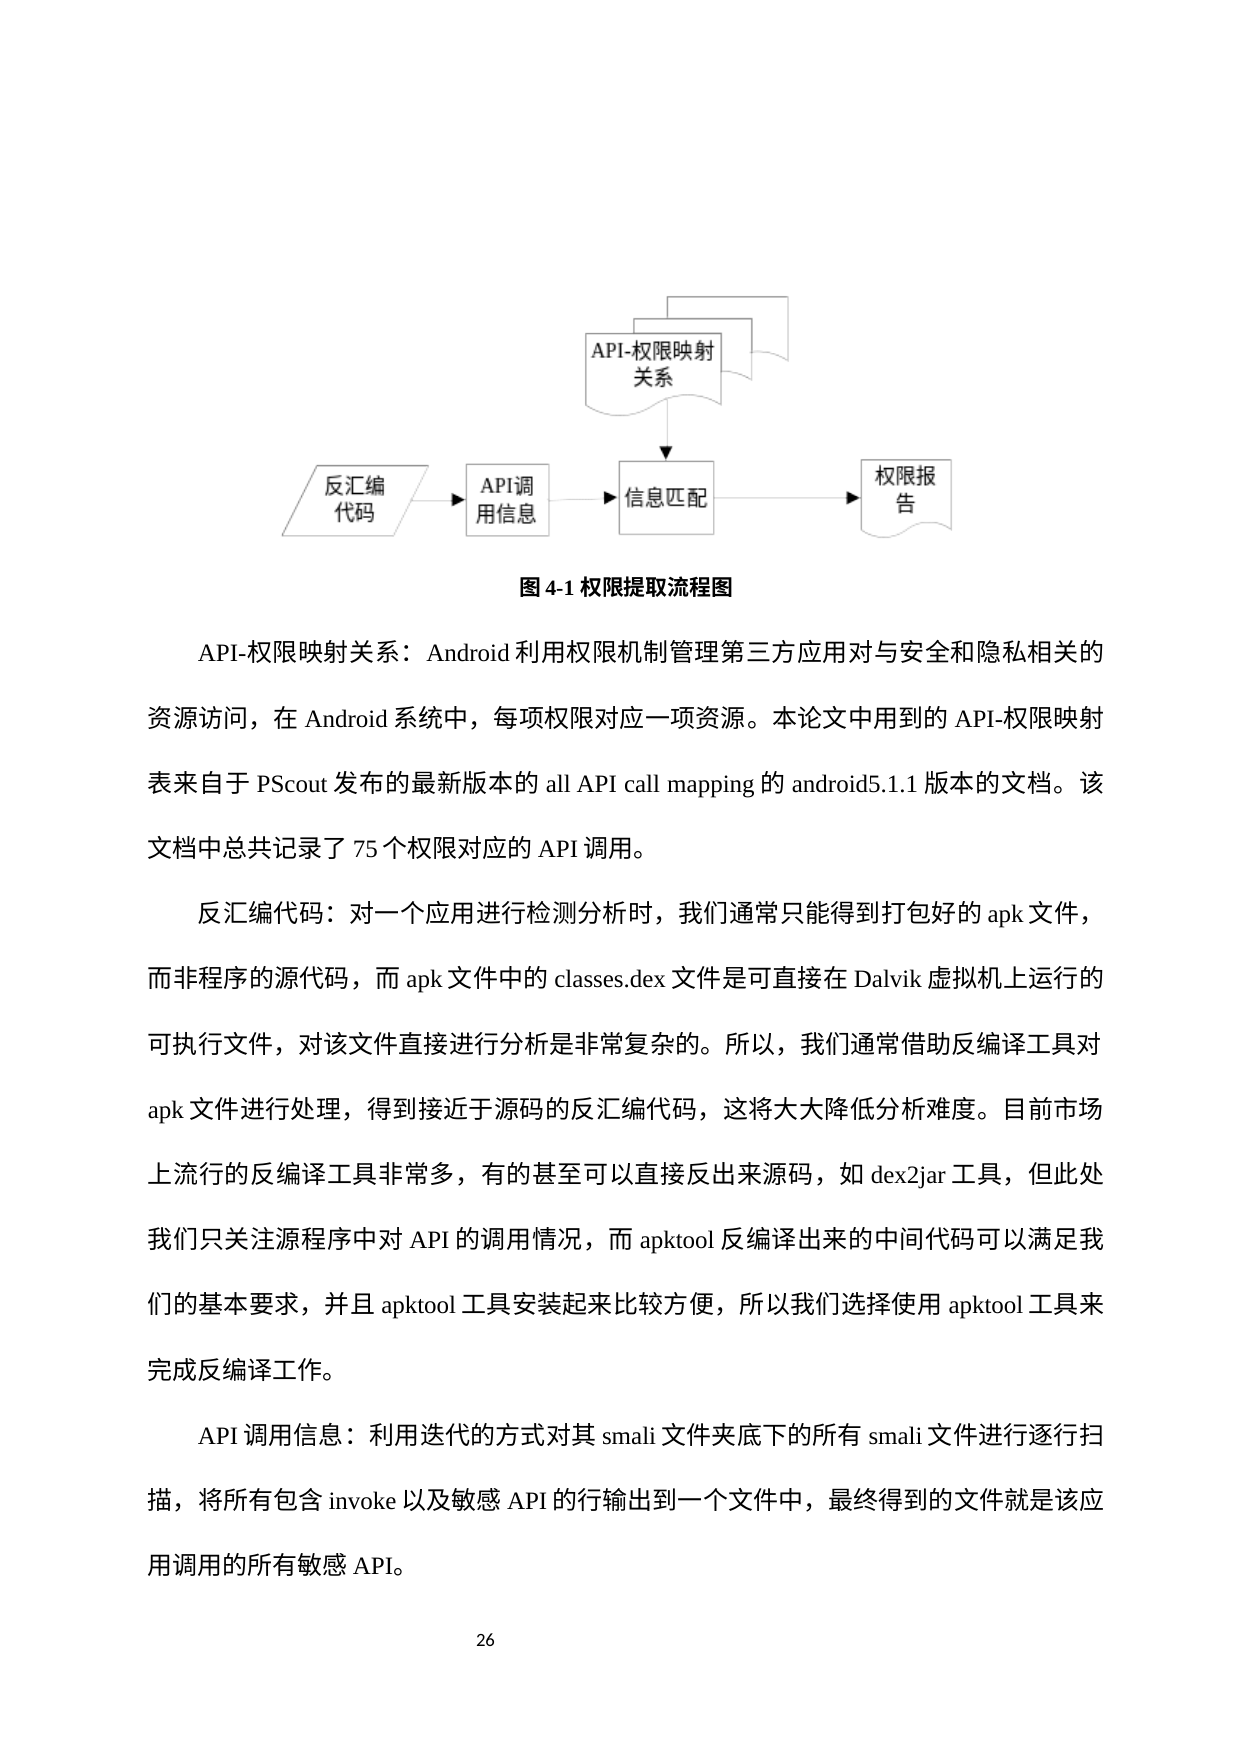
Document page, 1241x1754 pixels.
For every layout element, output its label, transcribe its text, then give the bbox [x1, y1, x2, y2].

text 图4-1 权限提取流程图 [148, 569, 1104, 602]
text 反汇编代码：对一个应用进行检测分析时，我们通常只能得到打包好的apk文件，而非程序的源代码，而apk文件中的classes.dex文件是可直接在Dalvik虚拟机上运行的可执行文件，对该文件直接进行分析是非常复杂的。所以，我们通常借助反编译工具对apk文件进行处理，得到接近于源码的反汇编代码，这将大大降低分析难度。目前市场上流行的反编译工具非常多，有的甚至可以直接反出来源码，如dex2jar工具，但此处我们只关注源程序中对API的调用情况，而apktool反编译出来的中间代码可以满足我们的基本要求，并且apktool工具安装起来比较方便，所以我们选择使用apktool工具来完成反编译工作。 [148, 879, 1104, 1401]
text API-权限映射关系：Android利用权限机制管理第三方应用对与安全和隐私相关的资源访问，在Android系统中，每项权限对应一项资源。本论文中用到的API-权限映射表来自于PScout发布的最新版本的all API call mapping的android5.1.1版本的文档。该文档中总共记录了75个权限对应的API调用。 [148, 618, 1104, 879]
text API调用信息：利用迭代的方式对其smali文件夹底下的所有smali文件进行逐行扫描，将所有包含invoke以及敏感API的行输出到一个文件中，最终得到的文件就是该应用调用的所有敏感API。 [148, 1401, 1104, 1596]
